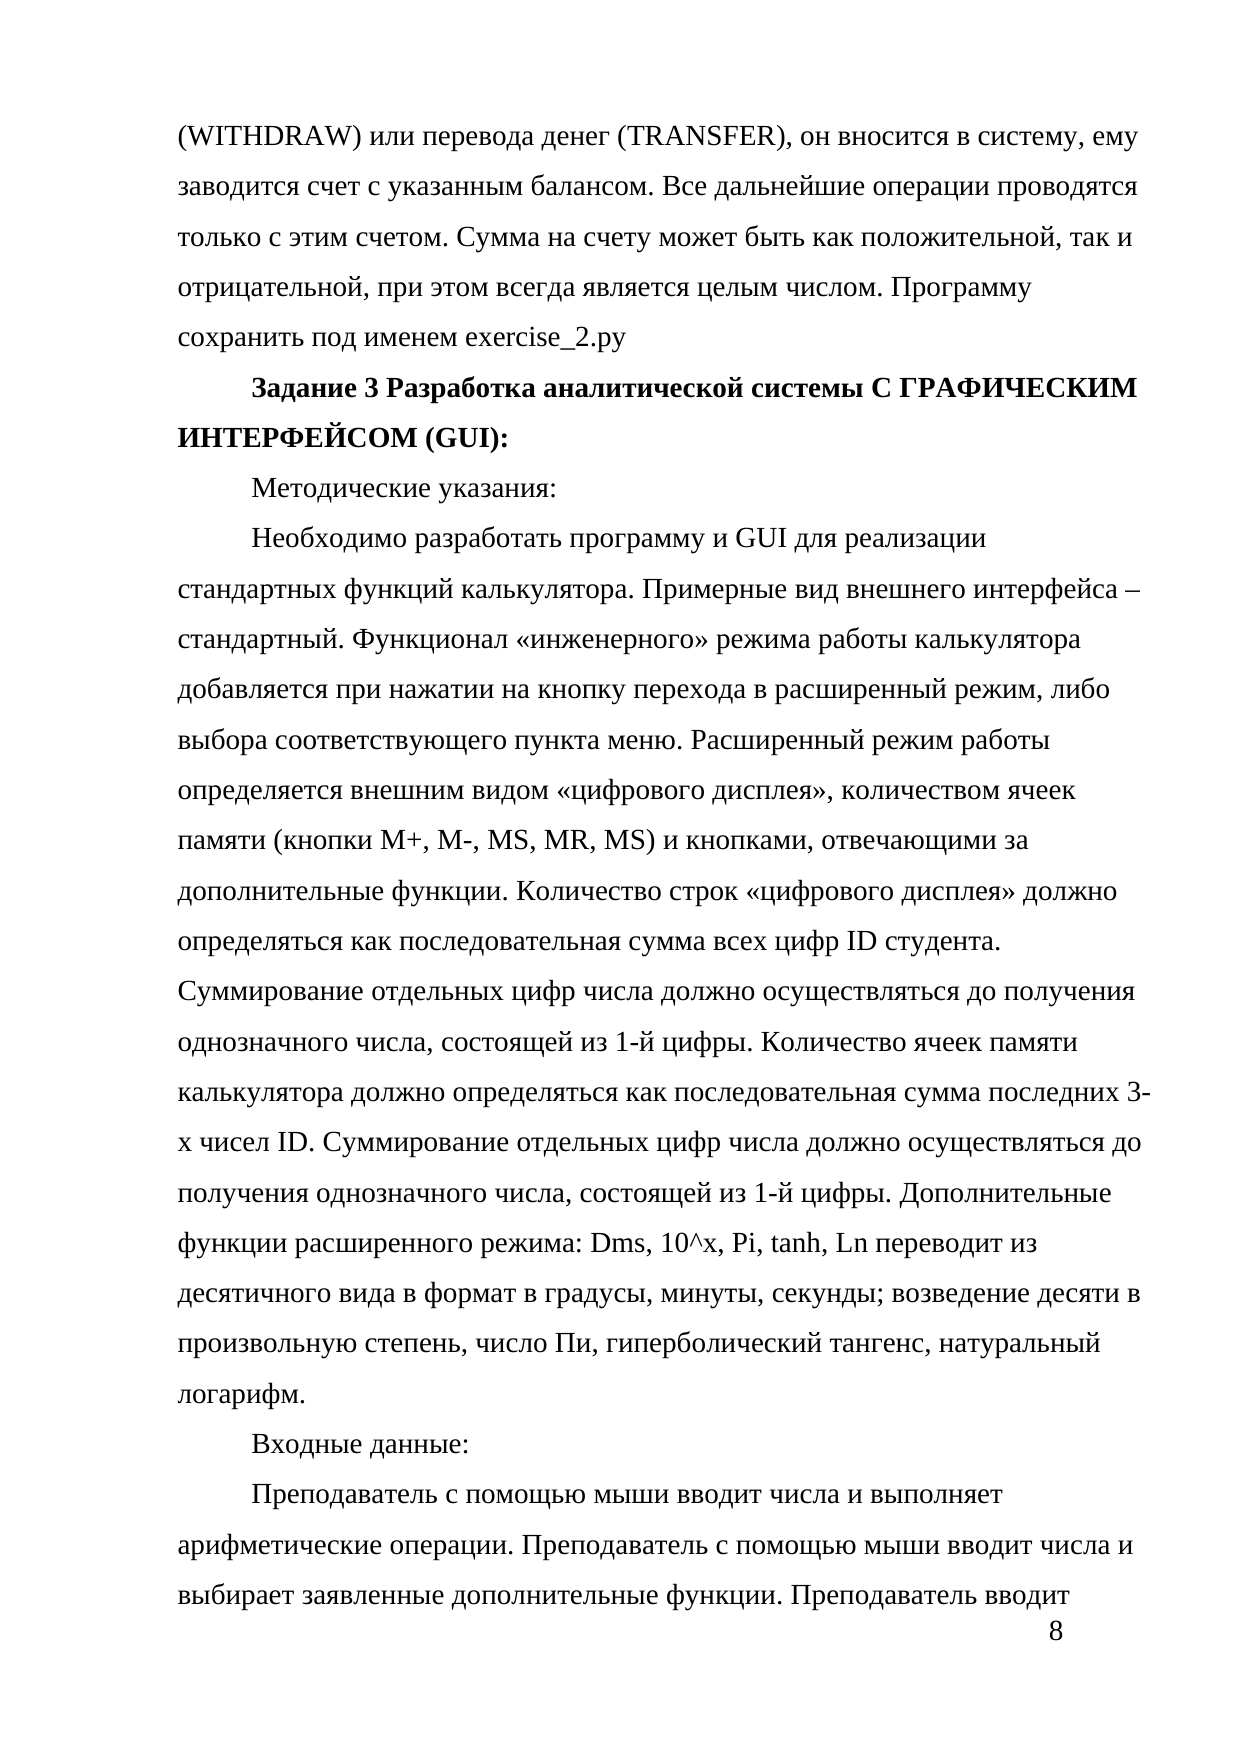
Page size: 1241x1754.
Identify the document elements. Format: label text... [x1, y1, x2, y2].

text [177, 1477, 1152, 1611]
text Необходимо разработать программу и GUI для реализации стандартных функций калькулятора. Примерные вид внешнего интерфейса – стандартный. Функционал «инженерного» режима работы калькулятора добавляется при нажатии на кнопку перехода в расширенный режим, либо выбора соответствующего пункта меню. Расширенный режим работы определяется внешним видом «цифрового дисплея», количеством ячеек памяти (кнопки M+, M-, MS, MR, MS) и кнопками, отвечающими за дополнительные функции. Количество строк «цифрового дисплея» должно определяться как последовательная сумма всех цифр ID студента. Суммирование отдельных цифр числа должно осуществляться до получения однозначного числа, состоящей из 1-й цифры. Количество ячеек памяти калькулятора должно определяться как последовательная сумма последних 3-х чисел ID. Суммирование отдельных цифр числа должно осуществляться до получения однозначного числа, состоящей из 1-й цифры. Дополнительные функции расширенного режима: Dms, 10^x, Pi, tanh, Ln переводит из десятичного вида в формат в градусы, минуты, секунды; возведение десяти в произвольную степень, число Пи, гиперболический тангенс, натуральный логарифм. [177, 521, 1152, 1409]
text Задание 3 Разработка аналитической системы С ГРАФИЧЕСКИМ ИНТЕРФЕЙСОМ (GUI): [177, 370, 1152, 453]
text Методические указания: [177, 470, 1152, 504]
text Входные данные: [177, 1426, 1152, 1460]
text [177, 118, 1152, 353]
